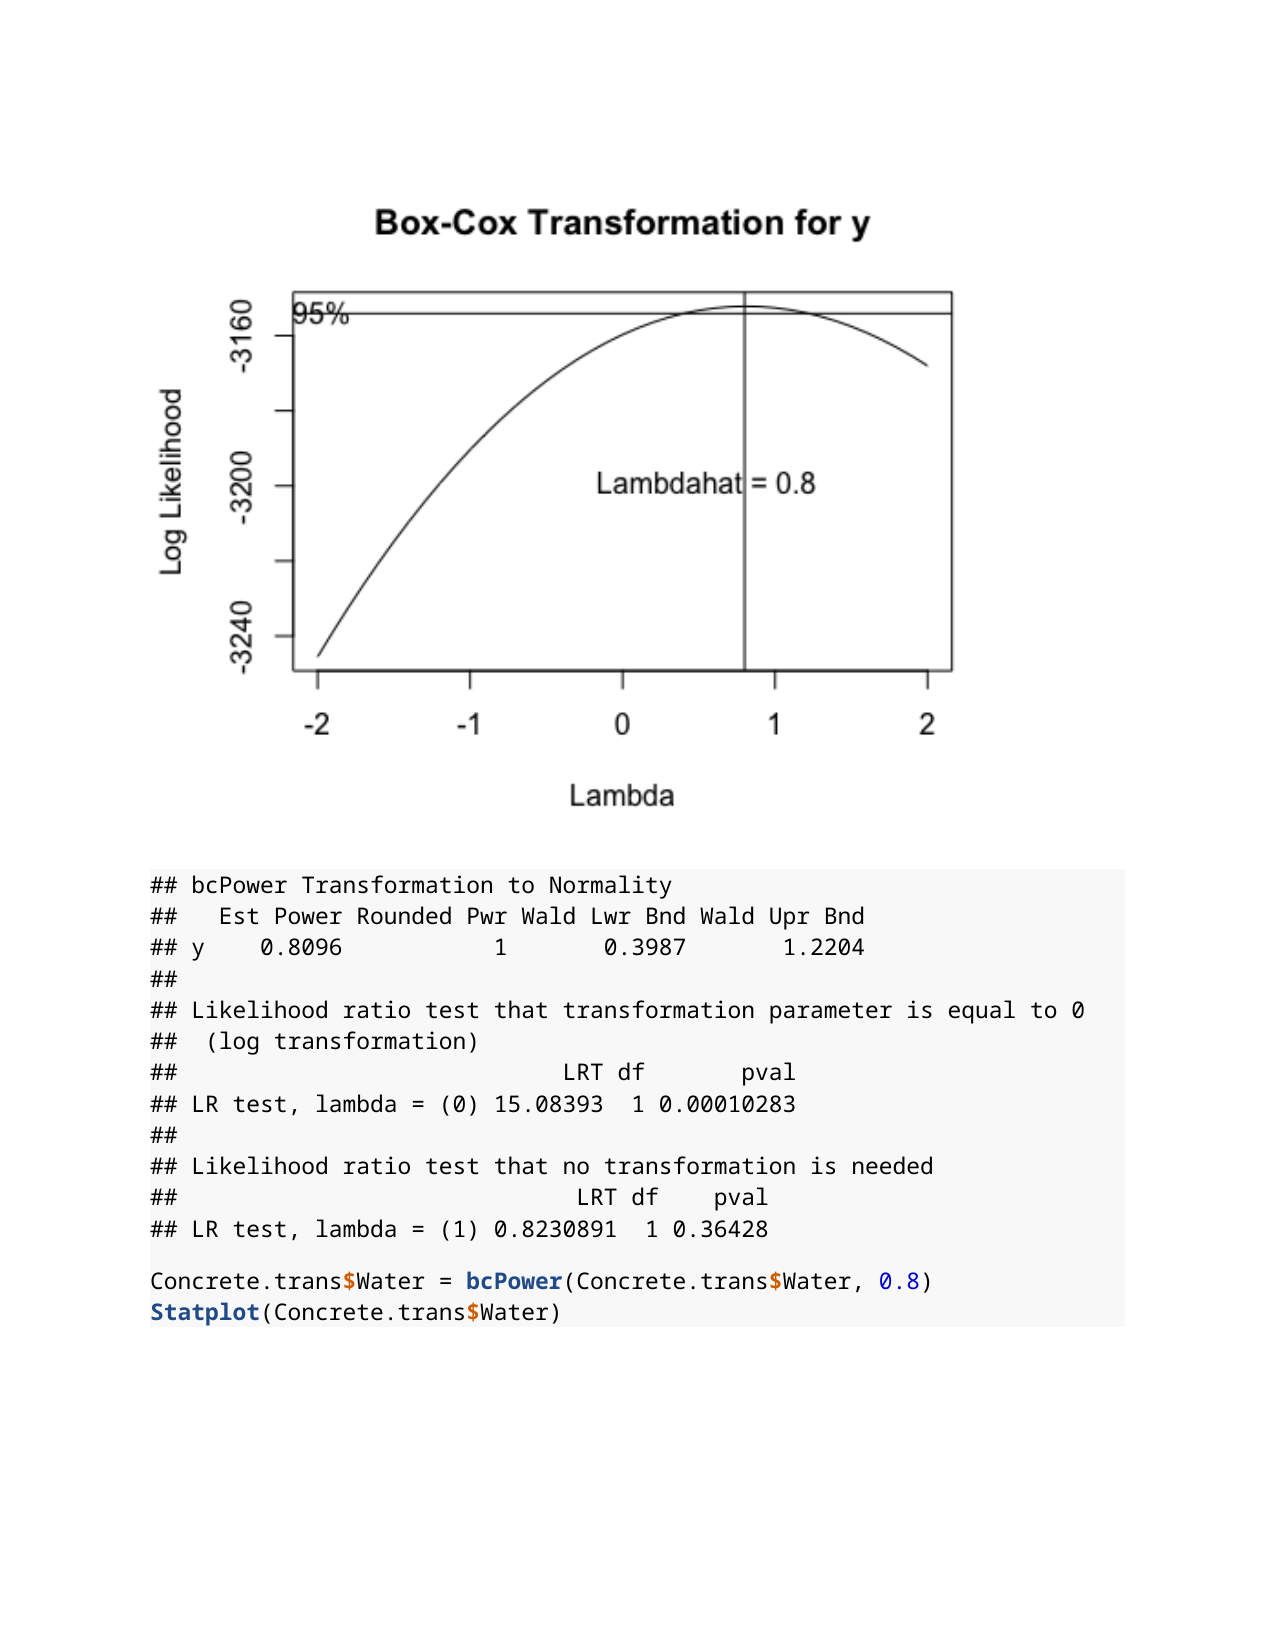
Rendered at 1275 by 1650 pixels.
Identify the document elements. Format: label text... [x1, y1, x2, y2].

text Concrete.trans$Water = bcPower(Concrete.trans$Water, 0.8) Statplot(Concrete.trans$Water) [150, 1264, 1125, 1327]
text ## bcPower Transformation to Normality ## Est Power Rounded Pwr Wald Lwr Bnd Wald Upr Bnd ## y 0.8096 1 0.3987 1.2204 ## ## Likelihood ratio test that transformation parameter is equal to 0 ## (log transformation) ## LRT df pval ## LR test, lambda = (0) 15.08393 1 0.00010283 ## ## Likelihood ratio test that no transformation is needed ## LRT df pval ## LR test, lambda = (1) 0.8230891 1 0.36428 [150, 869, 1125, 1244]
picture [150, 150, 1025, 850]
